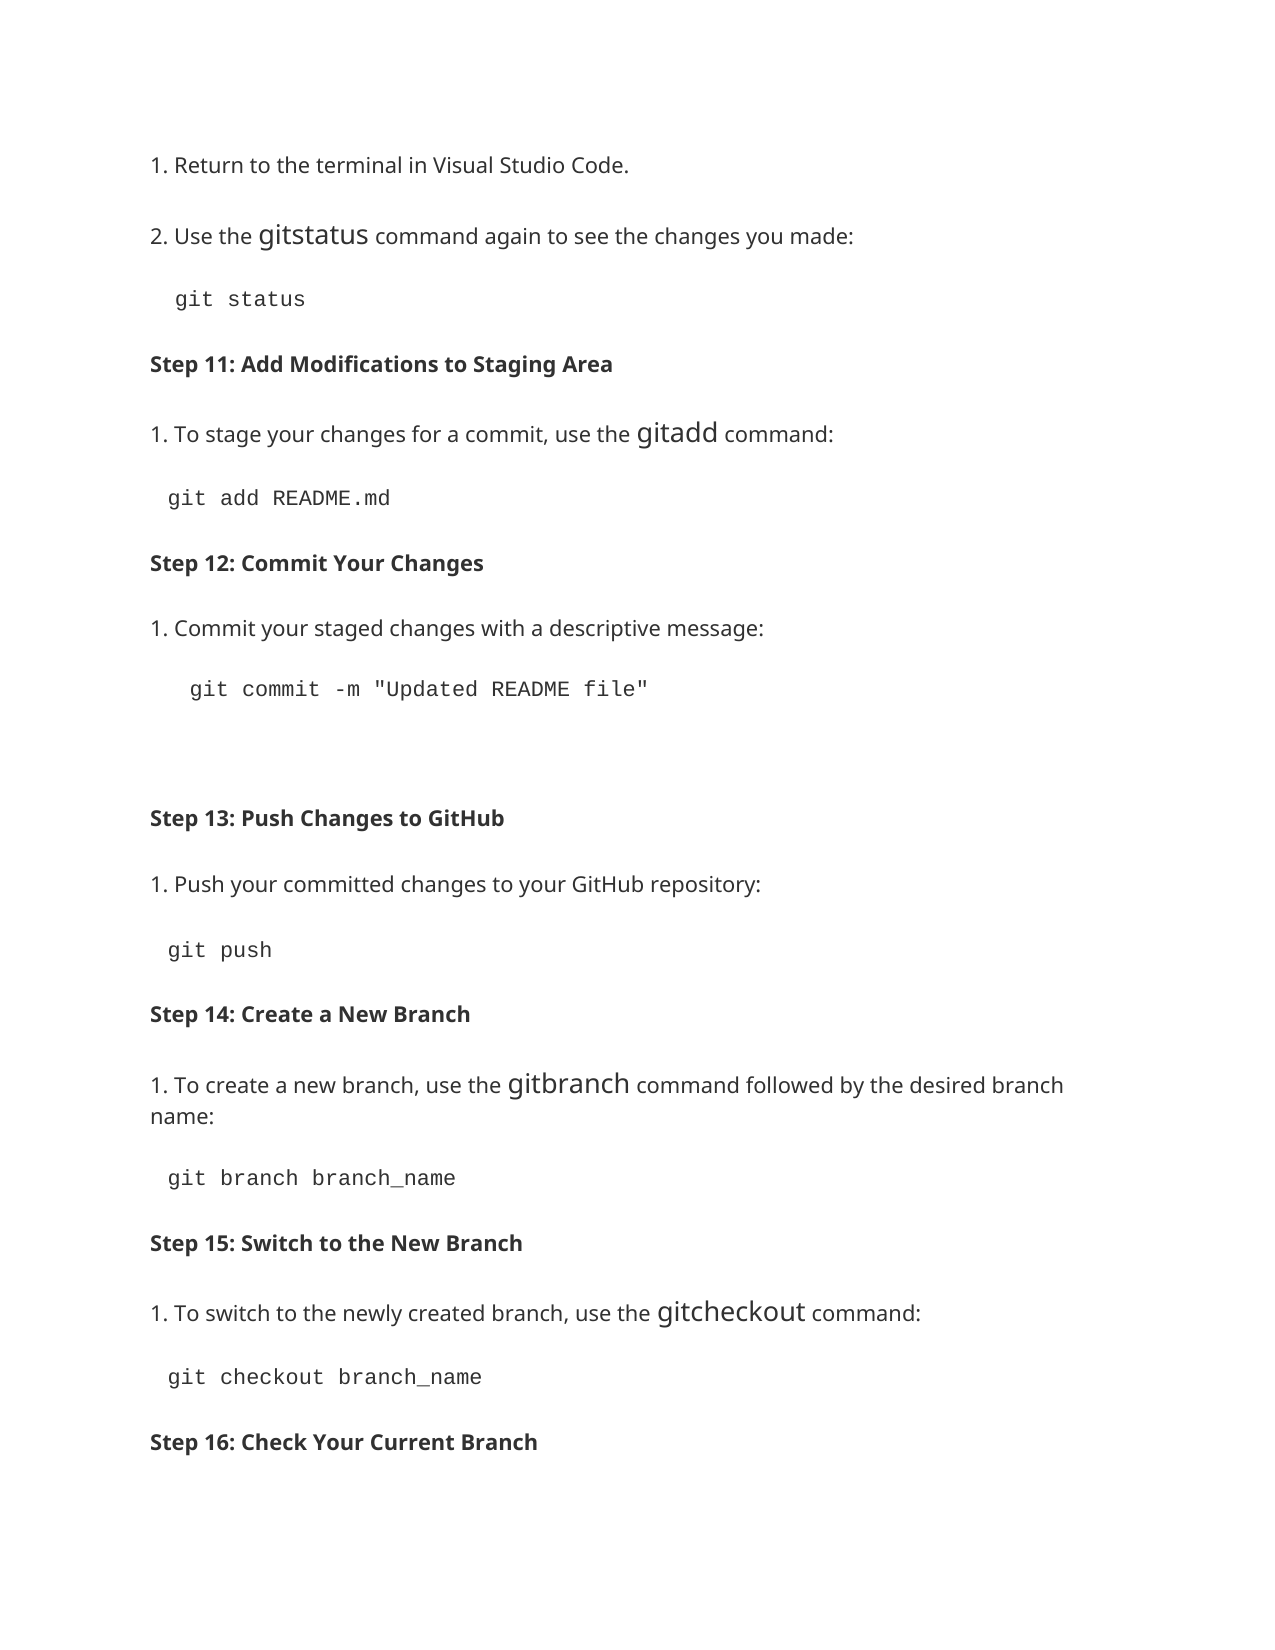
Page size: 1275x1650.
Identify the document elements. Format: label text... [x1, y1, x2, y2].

text Step 15: Switch to the New Branch [150, 1228, 1125, 1257]
text 1. Return to the terminal in Visual Studio Code. [150, 150, 1125, 180]
text 1. Commit your staged changes with a descriptive message: [150, 613, 1125, 642]
text git add README.md [150, 482, 1125, 512]
text git checkout branch_name [150, 1361, 1125, 1391]
text Step 13: Push Changes to GitHub [150, 803, 1125, 833]
text git status [150, 283, 1125, 313]
text Step 16: Check Your Current Branch [150, 1426, 1125, 1456]
text Step 11: Add Modifications to Staging Area [150, 349, 1125, 378]
text 1. To stage your changes for a commit, use the gitadd command: [150, 414, 1125, 451]
text git push [150, 934, 1125, 964]
text 2. Use the gitstatus command again to see the changes you made: [150, 215, 1125, 252]
text git branch branch_name [150, 1162, 1125, 1192]
text git commit -m "Updated README file" [150, 678, 1125, 703]
text 1. To create a new branch, use the gitbranch command followed by the desired branch name: [150, 1064, 1125, 1131]
text 1. To switch to the newly created branch, use the gitcheckout command: [150, 1293, 1125, 1330]
text Step 12: Commit Your Changes [150, 547, 1125, 577]
text 1. Push your committed changes to your GitHub repository: [150, 868, 1125, 898]
text Step 14: Create a New Branch [150, 999, 1125, 1029]
